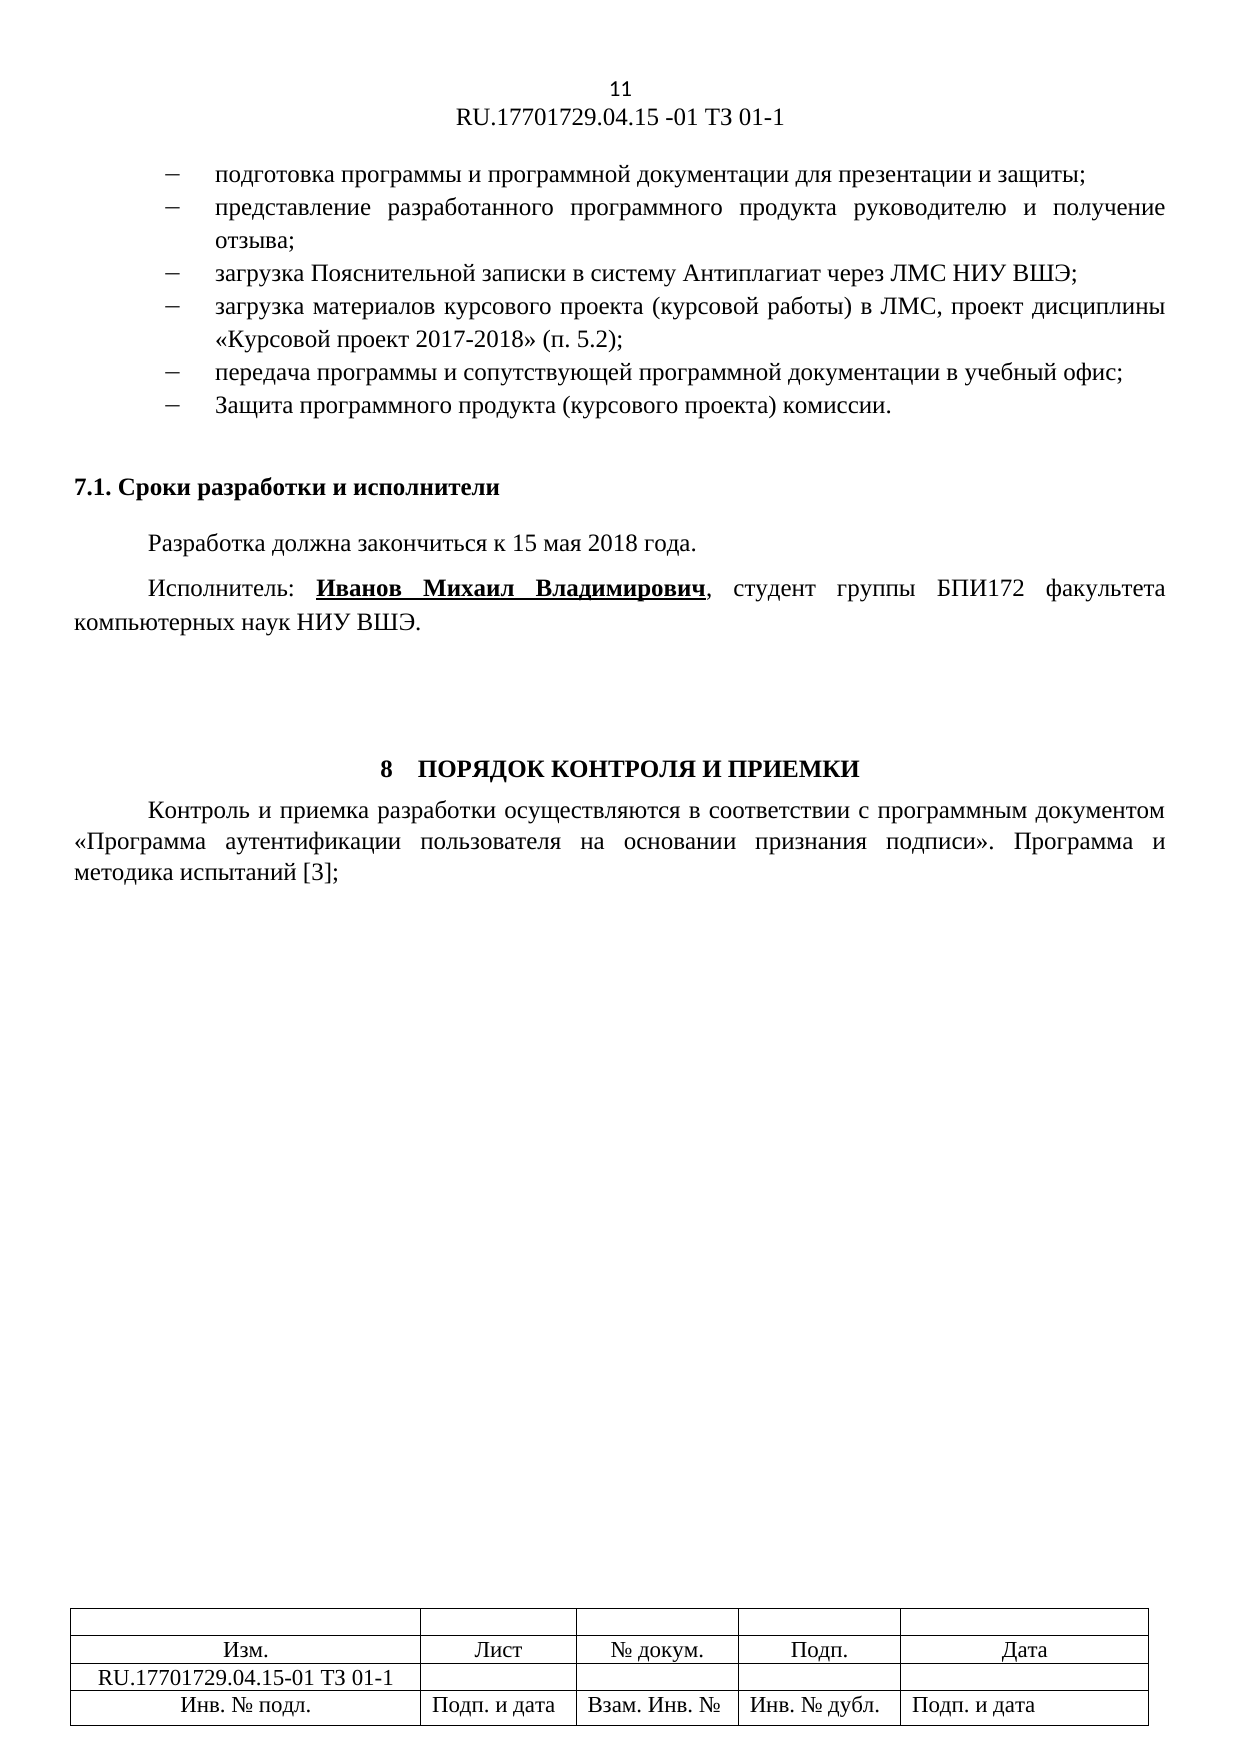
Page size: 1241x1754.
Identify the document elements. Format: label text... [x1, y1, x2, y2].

list загрузка материалов курсового проекта (курсовой работы) в ЛМС, проект дисциплины «Курсовой проект 2017-2018» (п. 5.2); [162, 291, 1166, 352]
list передача программы и сопутствующей программной документации в учебный офис; [162, 357, 1166, 386]
list загрузка Пояснительной записки в систему Антиплагиат через ЛМС НИУ ВШЭ; [162, 258, 1166, 286]
list Защита программного продукта (курсового проекта) комиссии. [162, 390, 1166, 418]
subtitle 7.1. Сроки разработки и исполнители [74, 472, 1166, 501]
text Контроль и приемка разработки осуществляются в соответствии с программным документом «Программа аутентификации пользователя на основании признания подписи». Программа и методика испытаний [3]; [74, 795, 1166, 886]
subtitle ПОРЯДОК КОНТРОЛЯ И ПРИЕМКИ [74, 754, 1166, 782]
text Разработка должна закончиться к 15 мая 2018 года. [74, 528, 1166, 557]
list подготовка программы и программной документации для презентации и защиты; [162, 159, 1166, 187]
list представление разработанного программного продукта руководителю и получение отзыва; [162, 192, 1166, 253]
text Исполнитель: Иванов Михаил Владимирович, студент группы БПИ172 факультета компьютерных наук НИУ ВШЭ. [74, 573, 1166, 635]
